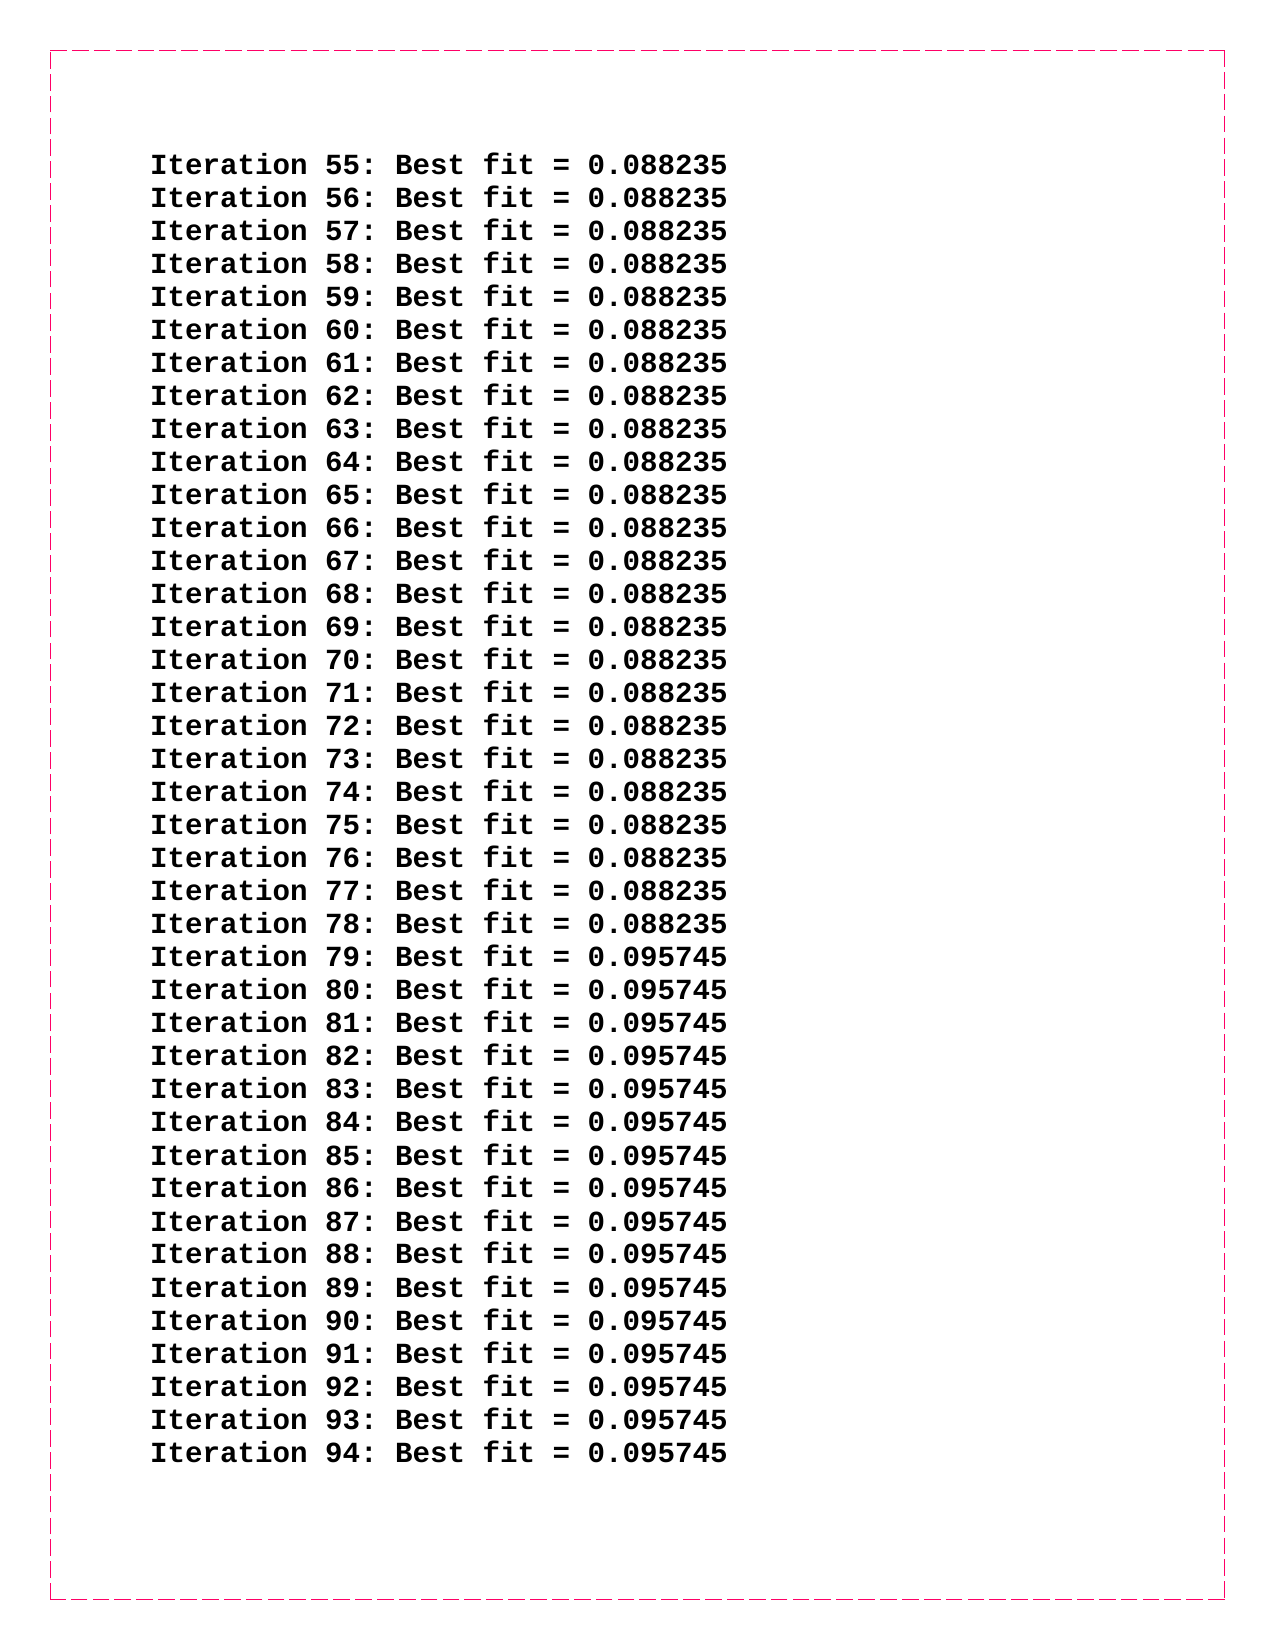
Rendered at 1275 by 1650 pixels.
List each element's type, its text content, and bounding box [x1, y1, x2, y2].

text Iteration 83: Best fit = 0.095745 [150, 1074, 1125, 1108]
text Iteration 71: Best fit = 0.088235 [150, 678, 1125, 711]
text Iteration 66: Best fit = 0.088235 [150, 513, 1125, 546]
text Iteration 70: Best fit = 0.088235 [150, 645, 1125, 678]
text Iteration 73: Best fit = 0.088235 [150, 744, 1125, 777]
text Iteration 63: Best fit = 0.088235 [150, 414, 1125, 447]
text Iteration 61: Best fit = 0.088235 [150, 348, 1125, 381]
text Iteration 75: Best fit = 0.088235 [150, 810, 1125, 843]
text Iteration 78: Best fit = 0.088235 [150, 909, 1125, 942]
text Iteration 65: Best fit = 0.088235 [150, 480, 1125, 513]
text Iteration 82: Best fit = 0.095745 [150, 1042, 1125, 1074]
text Iteration 79: Best fit = 0.095745 [150, 942, 1125, 976]
text Iteration 91: Best fit = 0.095745 [150, 1339, 1125, 1372]
text Iteration 81: Best fit = 0.095745 [150, 1008, 1125, 1042]
text Iteration 59: Best fit = 0.088235 [150, 282, 1125, 315]
text Iteration 90: Best fit = 0.095745 [150, 1306, 1125, 1339]
text Iteration 85: Best fit = 0.095745 [150, 1141, 1125, 1174]
text Iteration 86: Best fit = 0.095745 [150, 1174, 1125, 1207]
text Iteration 76: Best fit = 0.088235 [150, 843, 1125, 876]
text Iteration 55: Best fit = 0.088235 [150, 150, 1125, 183]
text Iteration 84: Best fit = 0.095745 [150, 1108, 1125, 1141]
text Iteration 94: Best fit = 0.095745 [150, 1438, 1125, 1471]
text Iteration 89: Best fit = 0.095745 [150, 1273, 1125, 1306]
text Iteration 56: Best fit = 0.088235 [150, 183, 1125, 216]
text Iteration 68: Best fit = 0.088235 [150, 579, 1125, 612]
text Iteration 77: Best fit = 0.088235 [150, 876, 1125, 909]
text Iteration 62: Best fit = 0.088235 [150, 381, 1125, 414]
text Iteration 87: Best fit = 0.095745 [150, 1207, 1125, 1240]
text Iteration 64: Best fit = 0.088235 [150, 447, 1125, 480]
text Iteration 57: Best fit = 0.088235 [150, 216, 1125, 249]
text Iteration 74: Best fit = 0.088235 [150, 777, 1125, 810]
text Iteration 93: Best fit = 0.095745 [150, 1405, 1125, 1438]
text Iteration 72: Best fit = 0.088235 [150, 711, 1125, 744]
text Iteration 58: Best fit = 0.088235 [150, 249, 1125, 282]
text Iteration 88: Best fit = 0.095745 [150, 1240, 1125, 1273]
text Iteration 92: Best fit = 0.095745 [150, 1372, 1125, 1405]
text Iteration 80: Best fit = 0.095745 [150, 976, 1125, 1008]
text Iteration 60: Best fit = 0.088235 [150, 315, 1125, 348]
text Iteration 67: Best fit = 0.088235 [150, 546, 1125, 579]
text Iteration 69: Best fit = 0.088235 [150, 612, 1125, 645]
